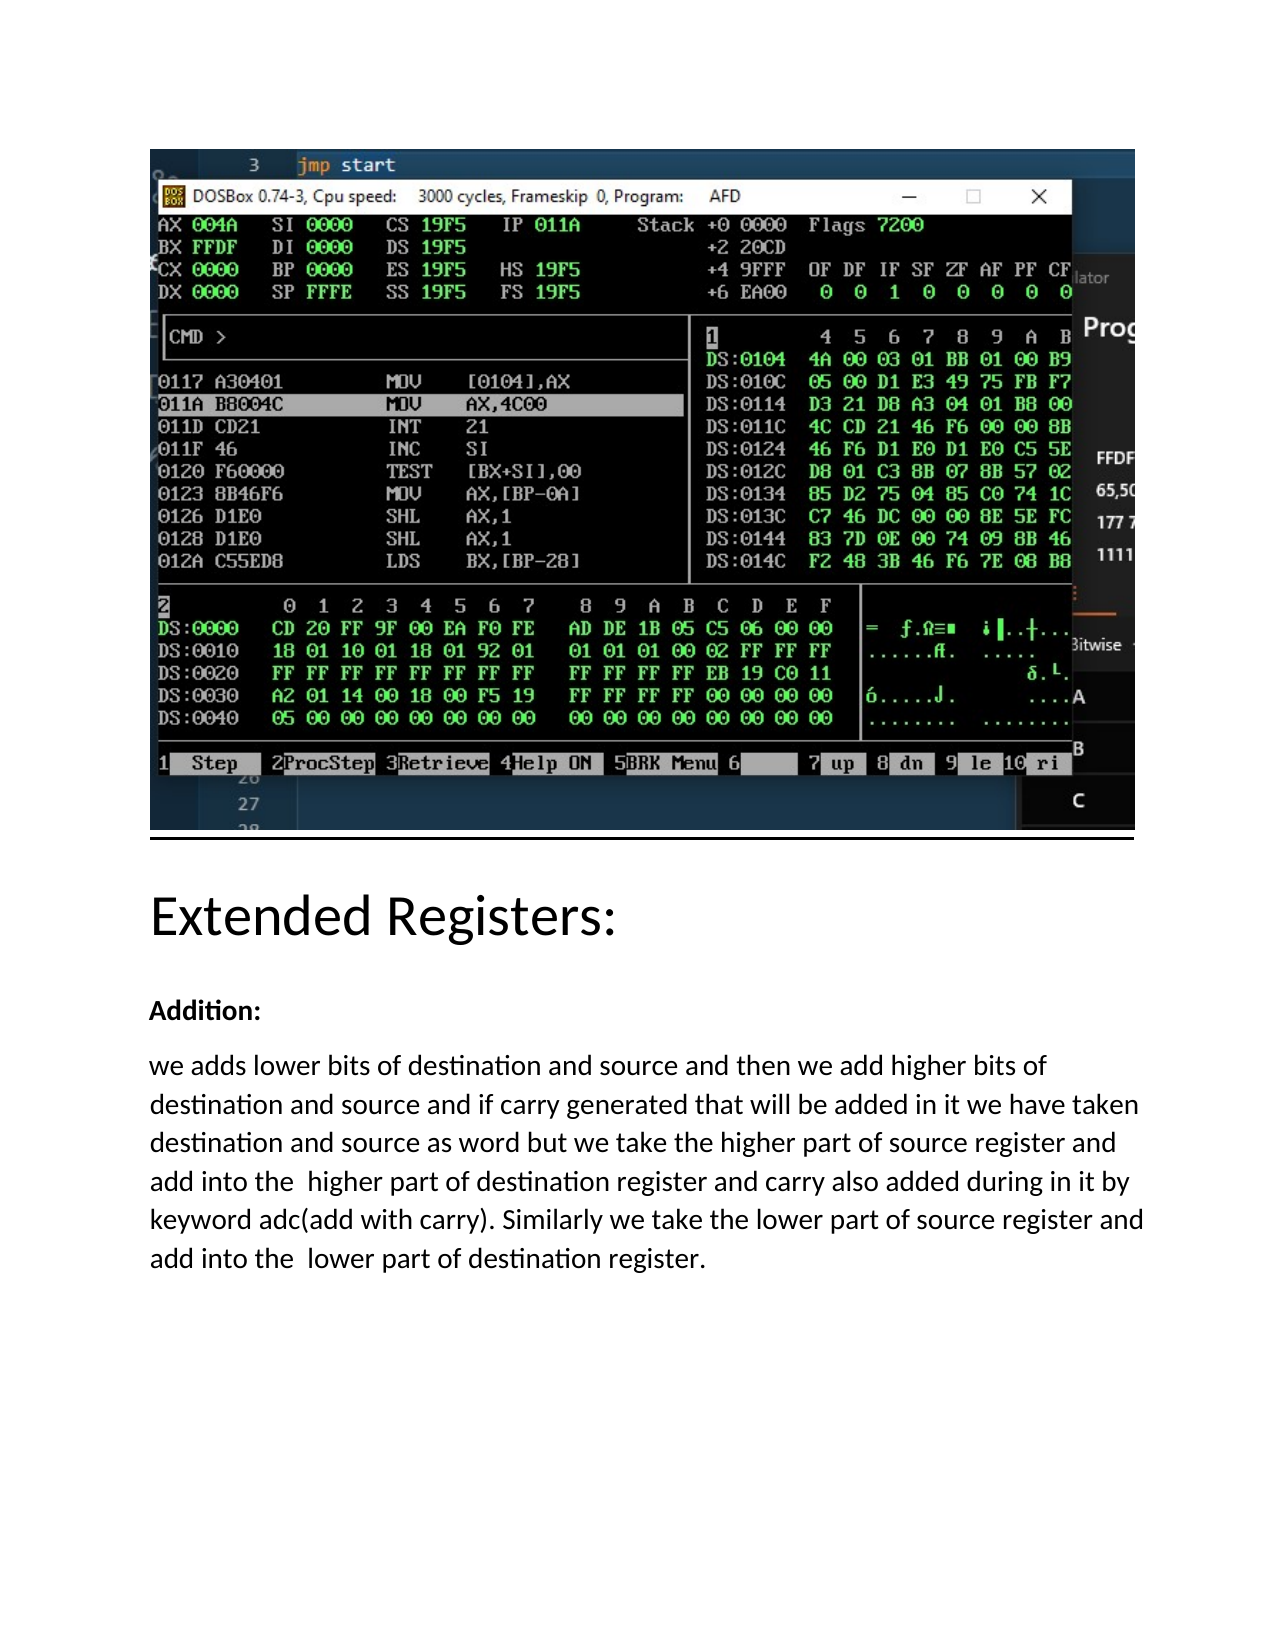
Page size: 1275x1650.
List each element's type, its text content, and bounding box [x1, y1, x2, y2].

text Addition: [148, 992, 1150, 1028]
text we adds lower bits of destination and source and then we add higher bits of destination and source and if carry generated that will be added in it we have taken destination and source as word but we take the higher part of source register and add into the higher part of destination register and carry also added during in it by keyword adc(add with carry). Similarly we take the lower part of source register and add into the lower part of destination register. [148, 1047, 1148, 1275]
picture [150, 149, 1135, 830]
